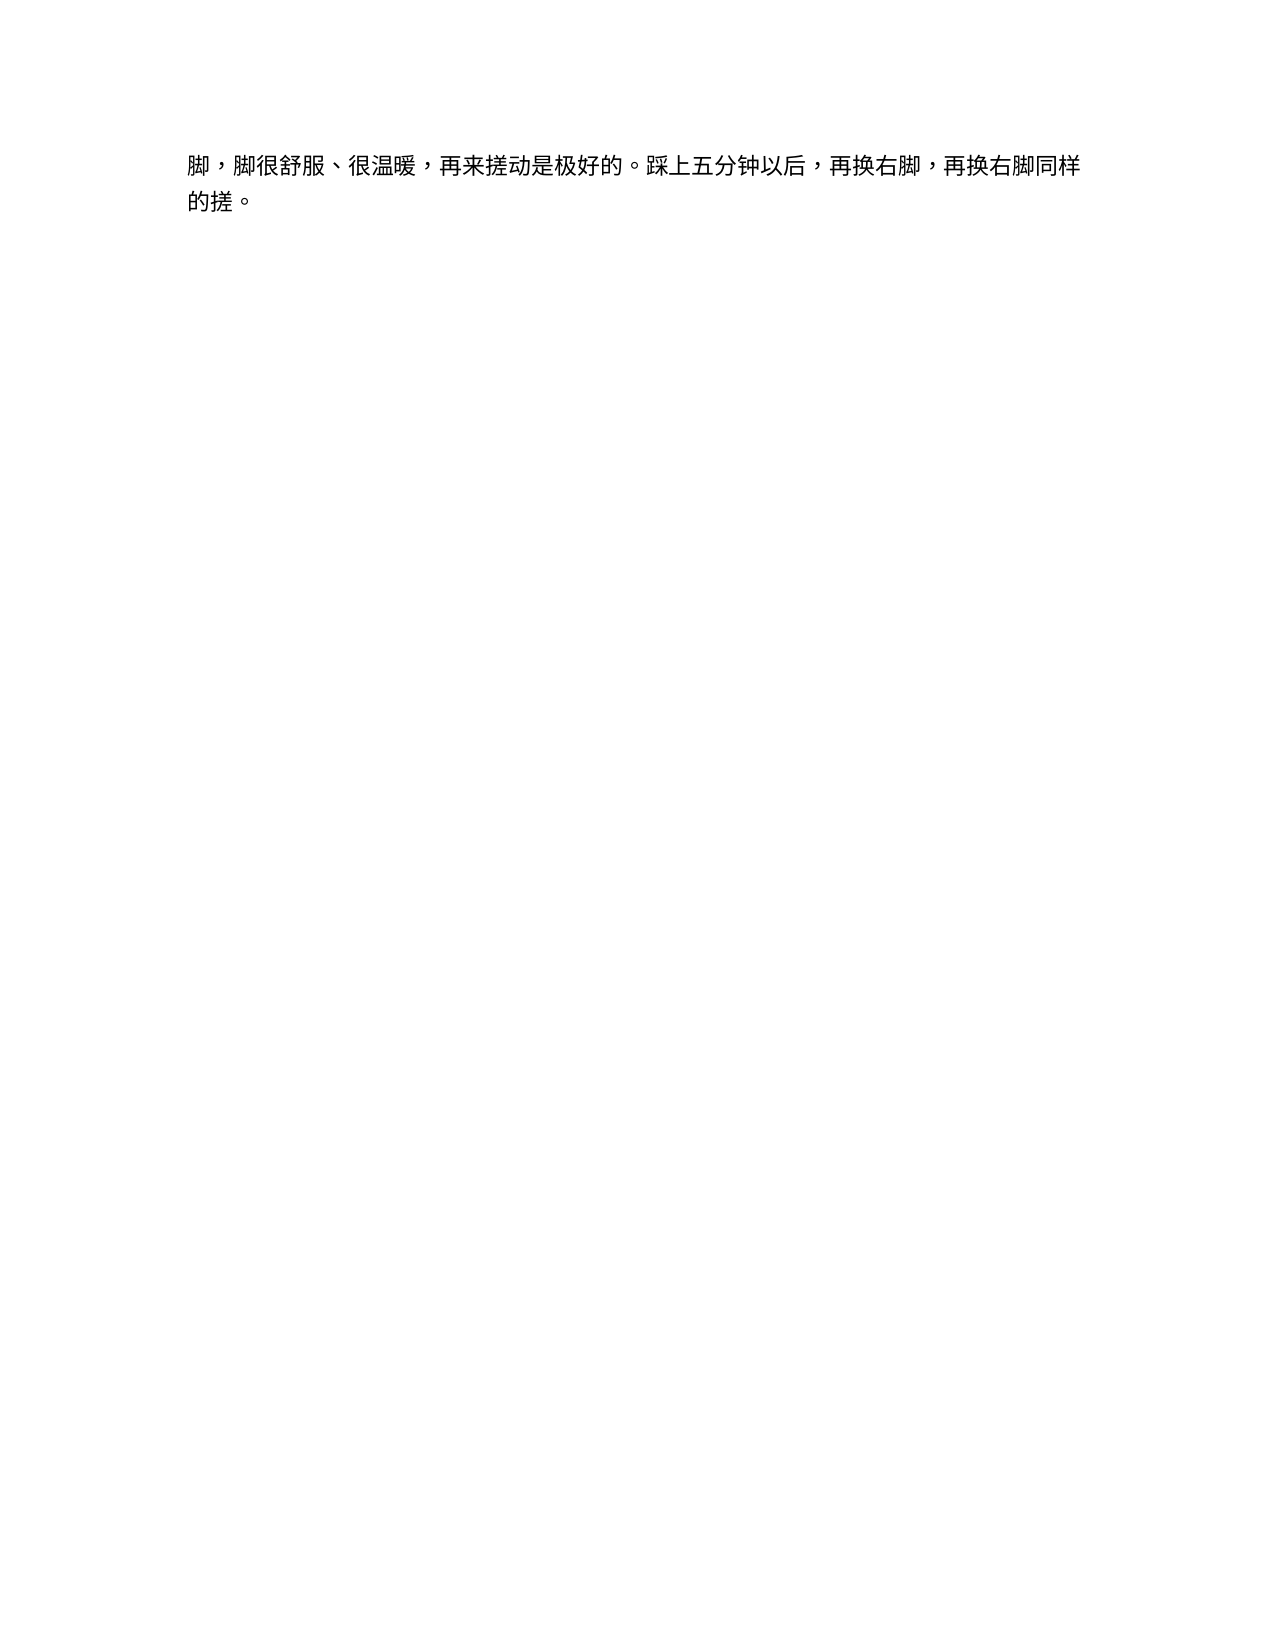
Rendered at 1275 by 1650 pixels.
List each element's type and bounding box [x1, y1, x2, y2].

text [187, 150, 1087, 217]
